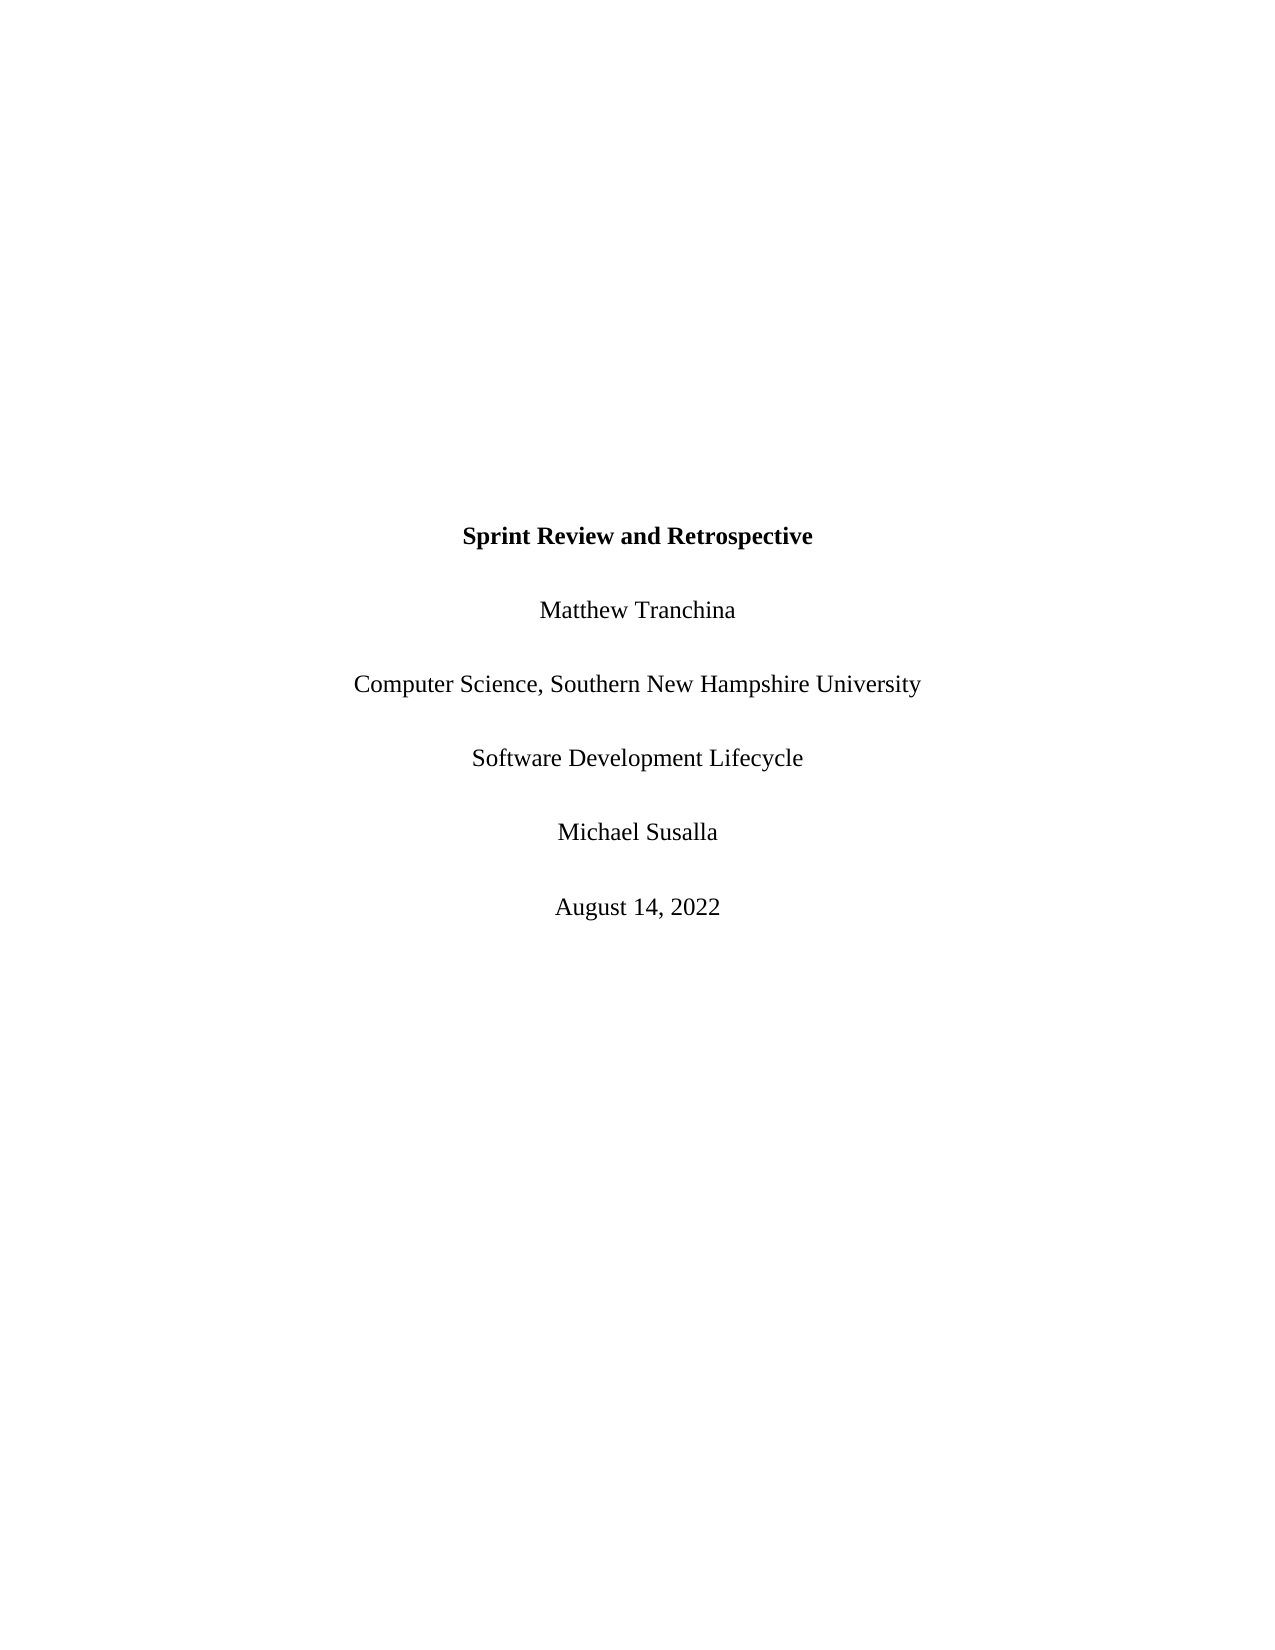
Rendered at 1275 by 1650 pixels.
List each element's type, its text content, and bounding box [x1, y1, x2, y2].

text Software Development Lifecycle [150, 743, 1125, 772]
text August 14, 2022 [150, 892, 1125, 920]
text Computer Science, Southern New Hampshire University [150, 669, 1125, 698]
text Sprint Review and Retrospective [150, 521, 1125, 549]
text Matthew Tranchina [150, 595, 1125, 624]
text Michael Susalla [150, 817, 1125, 846]
